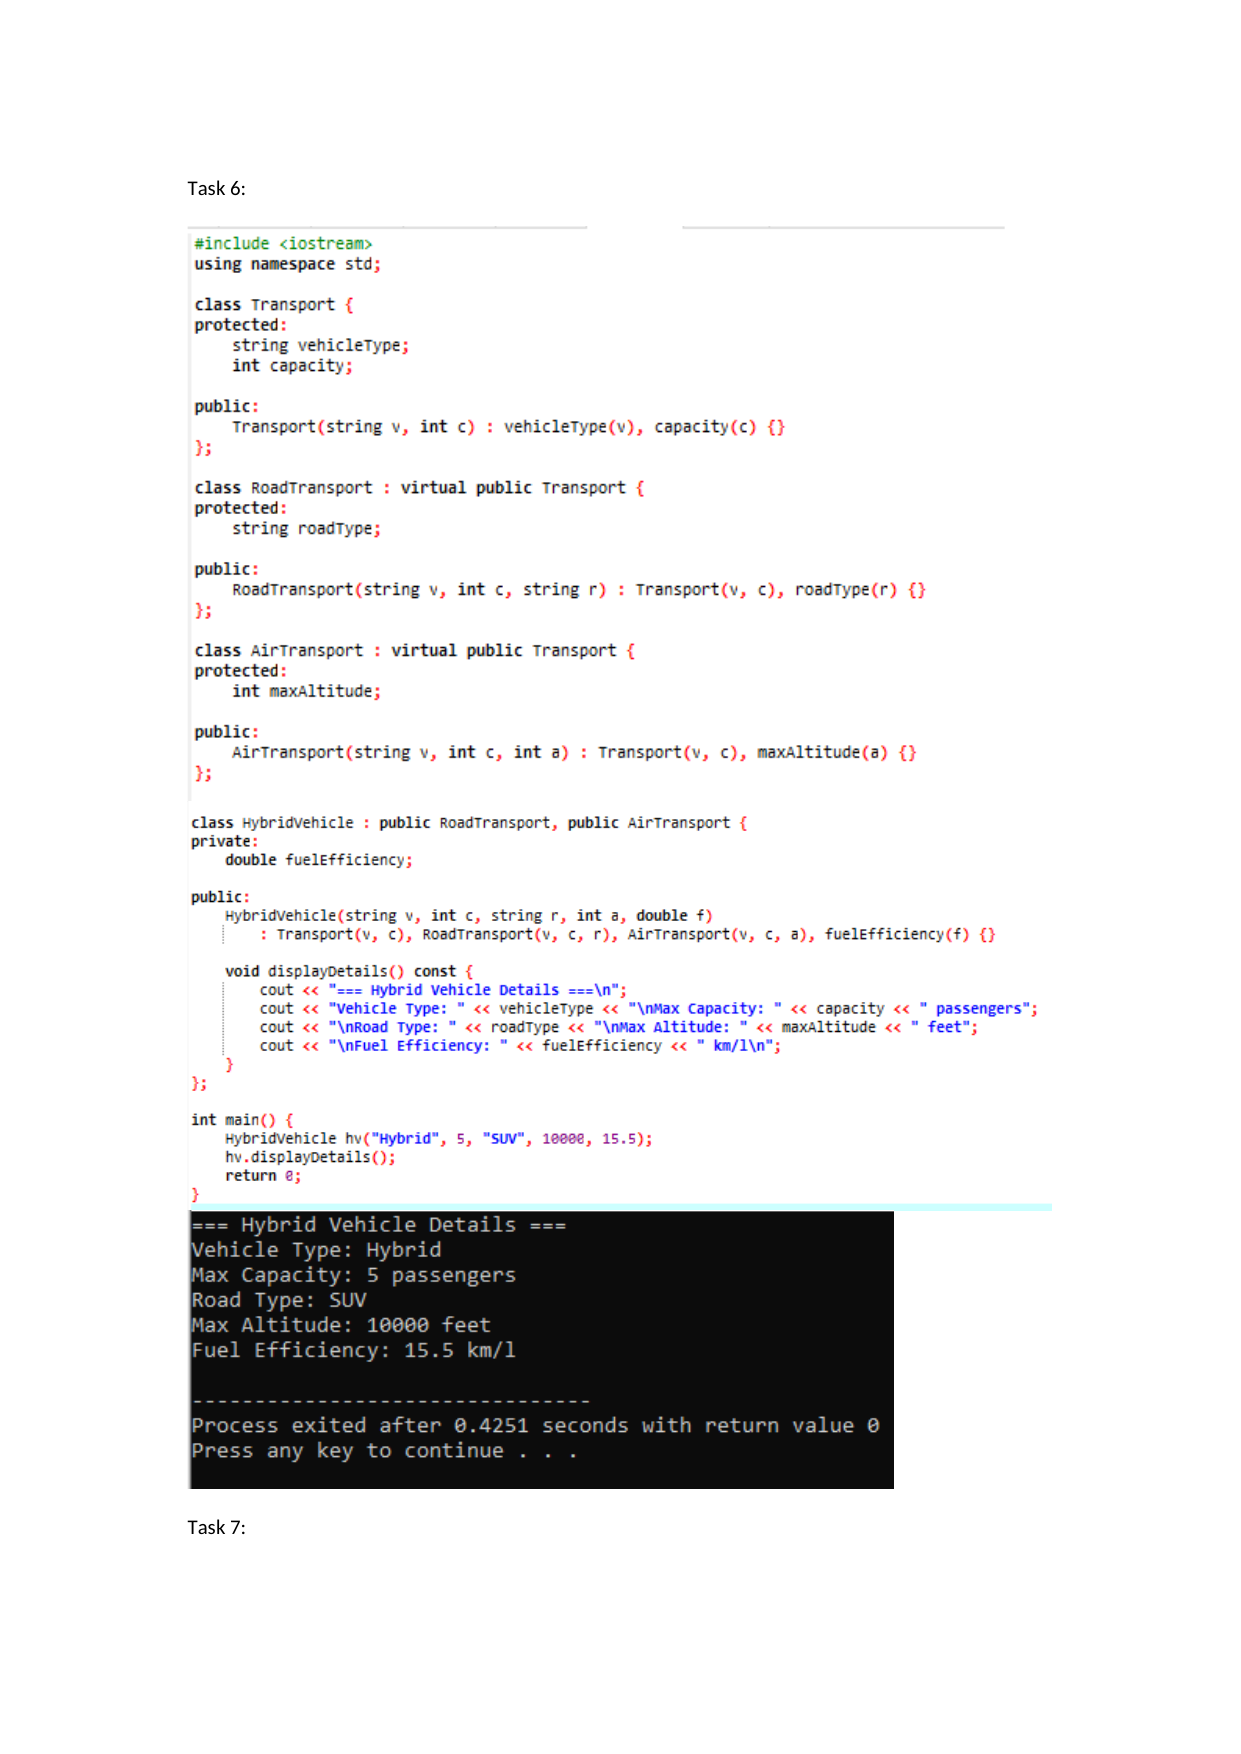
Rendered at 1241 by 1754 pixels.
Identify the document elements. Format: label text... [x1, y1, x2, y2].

text Task 6: [187, 175, 1053, 201]
text Task 7: [187, 1514, 1053, 1539]
picture [187, 226, 1052, 1489]
